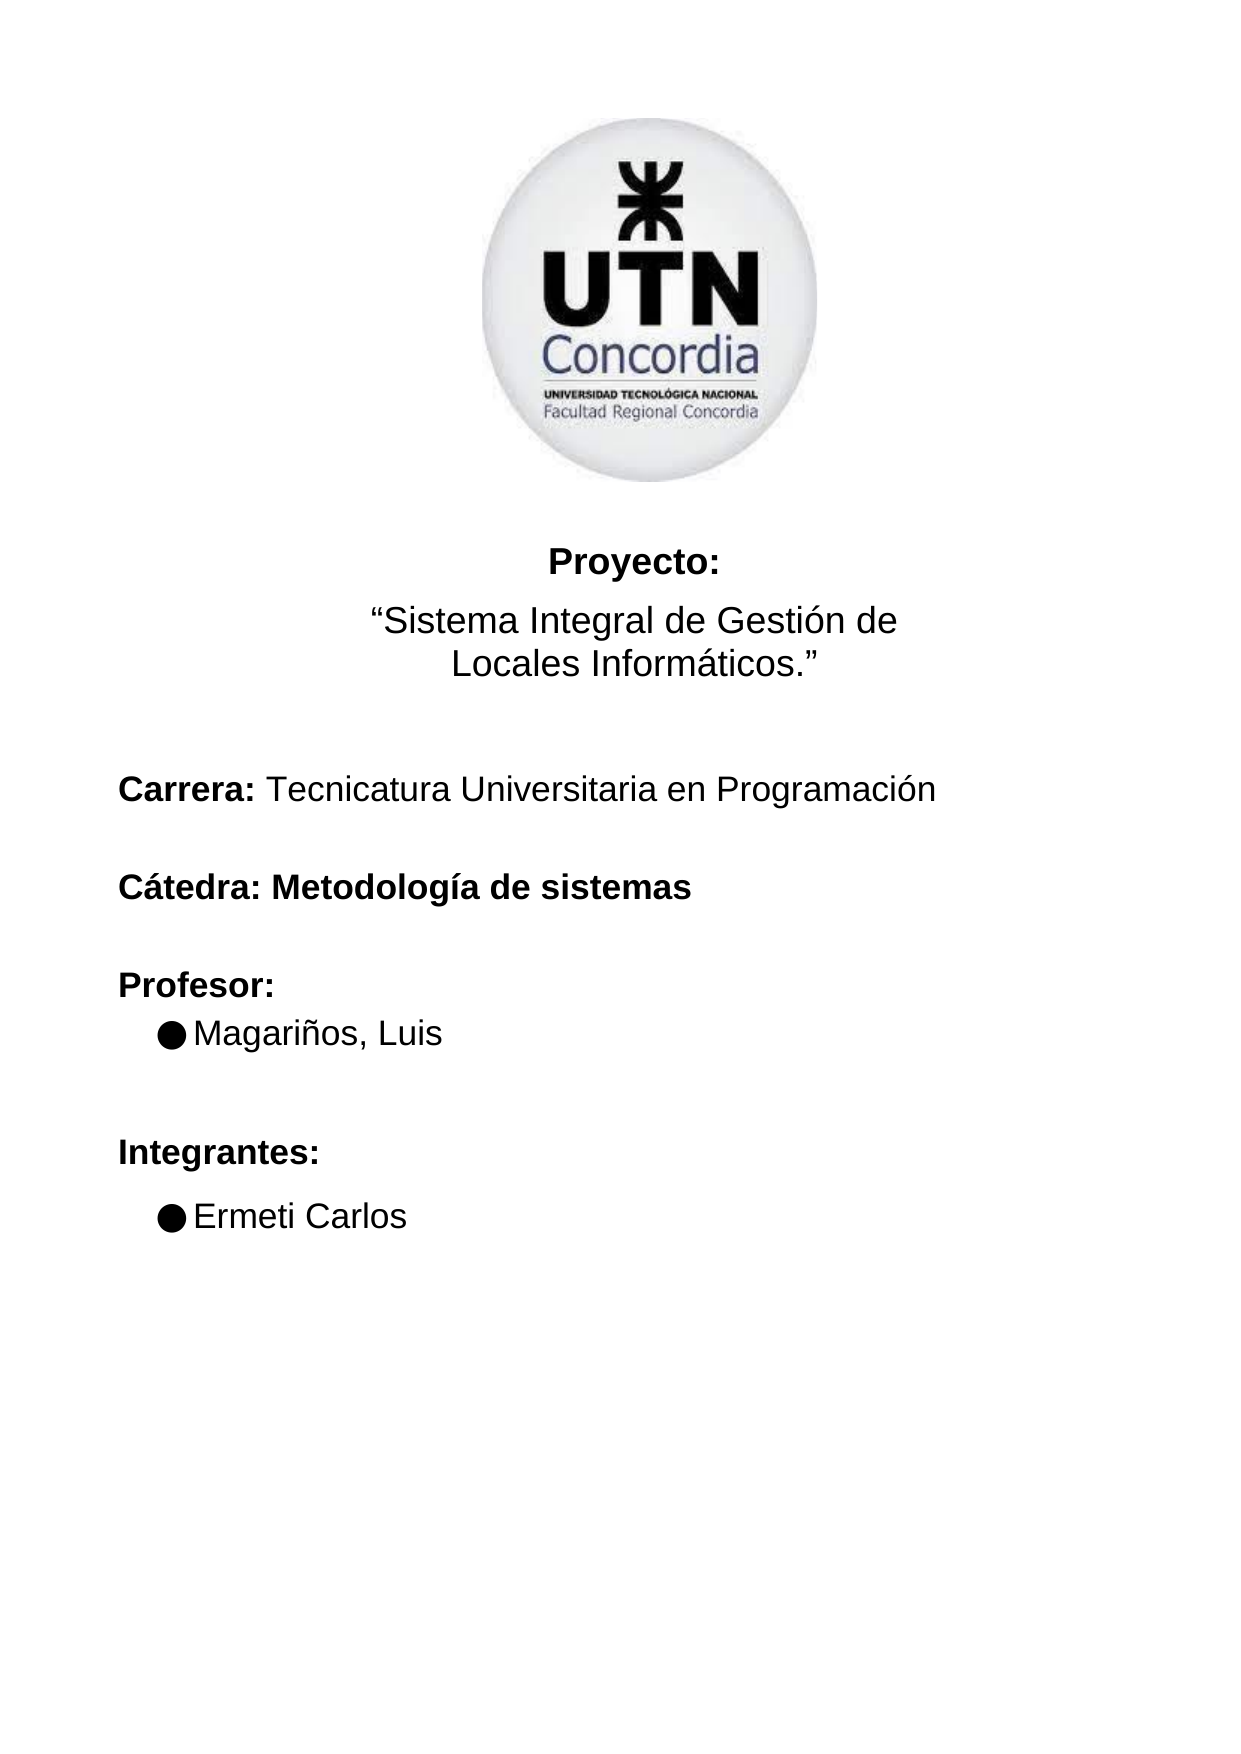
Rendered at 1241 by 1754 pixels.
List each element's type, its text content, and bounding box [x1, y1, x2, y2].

text Integrantes: [118, 1131, 1167, 1172]
text Proyecto: [364, 539, 904, 582]
text Profesor: [118, 964, 1167, 1005]
picture [482, 118, 818, 482]
list Magariños, Luis [155, 1005, 1167, 1056]
text “Sistema Integral de Gestión de Locales Informáticos.” [364, 598, 904, 685]
list Ermeti Carlos [155, 1188, 1167, 1239]
text Carrera: Tecnicatura Universitaria en Programación [118, 768, 1167, 809]
text Cátedra: Metodología de sistemas [118, 866, 1167, 907]
